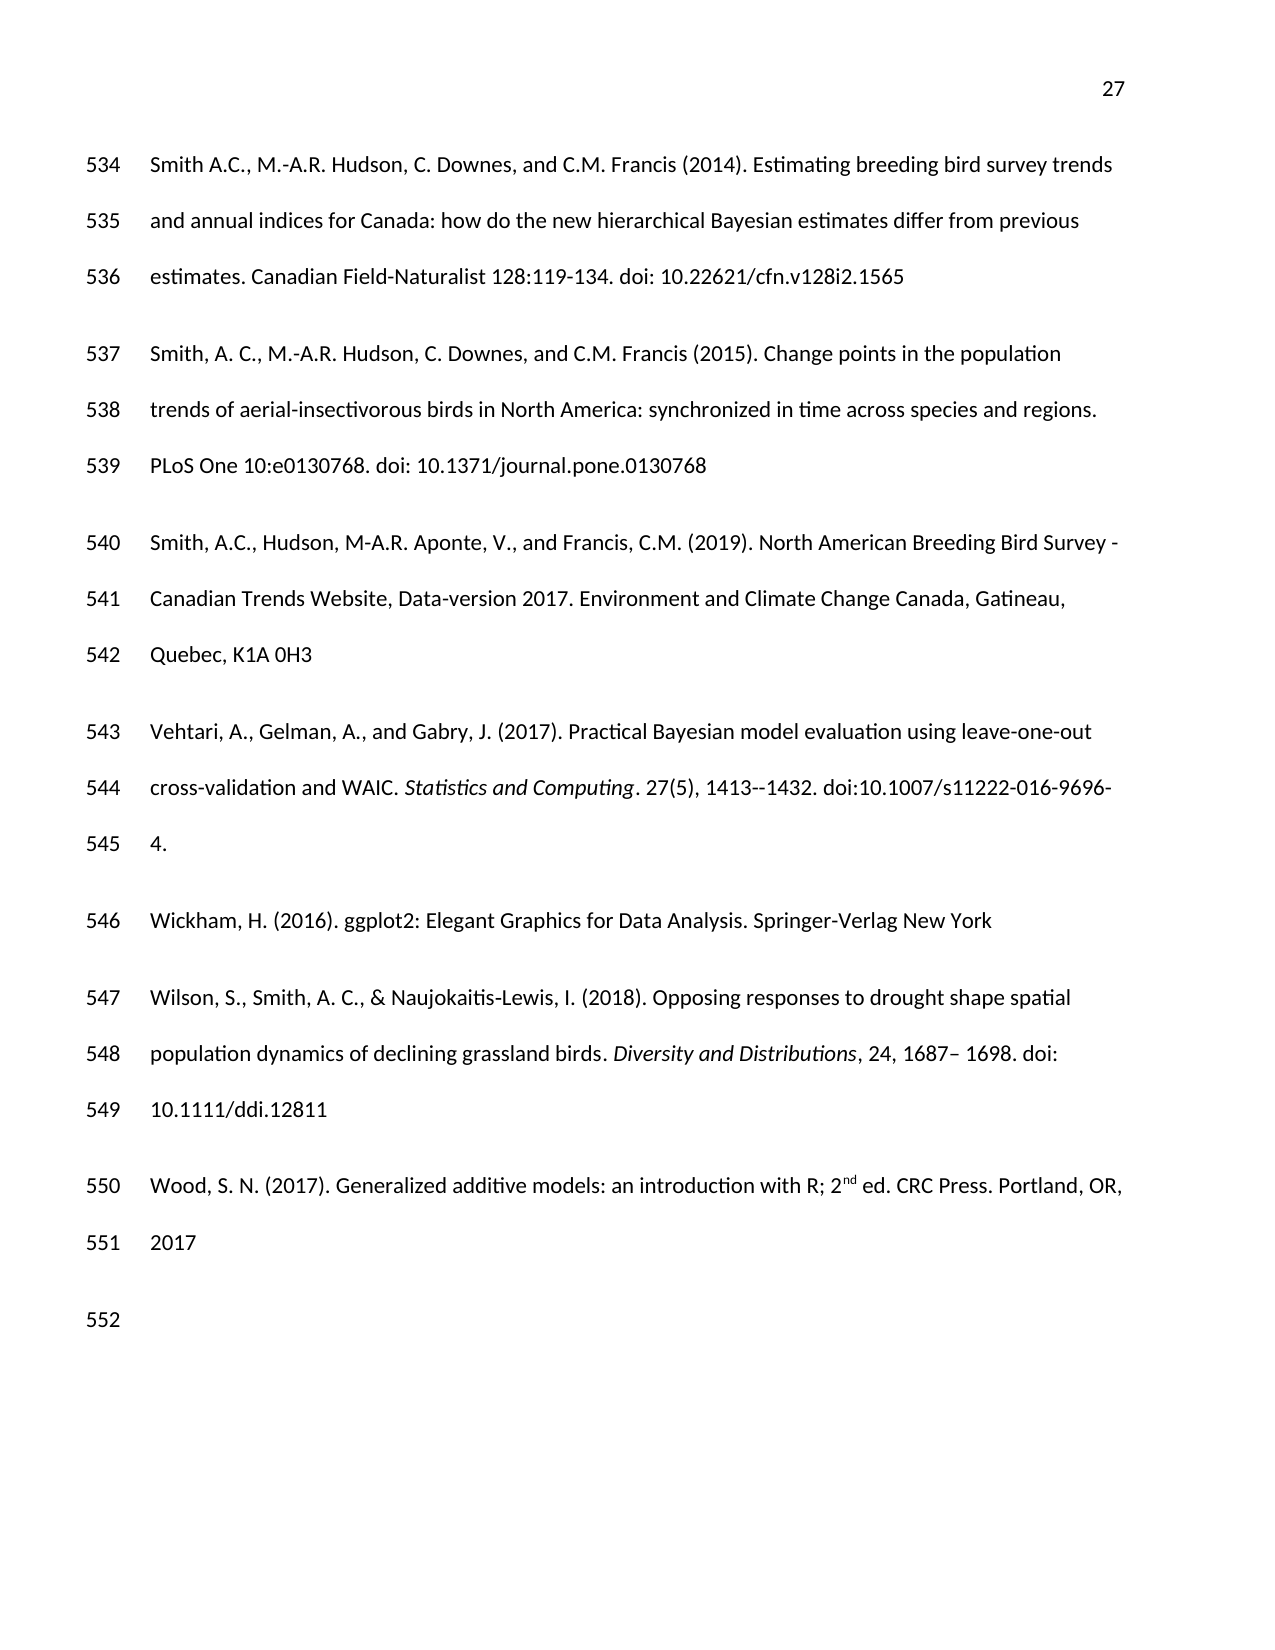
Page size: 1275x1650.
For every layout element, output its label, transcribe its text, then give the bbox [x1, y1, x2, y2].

text Smith A.C., M.-A.R. Hudson, C. Downes, and C.M. Francis (2014). Estimating breeding bird survey trends and annual indices for Canada: how do the new hierarchical Bayesian estimates differ from previous estimates. Canadian Field-Naturalist 128:119-134. doi: 10.22621/cfn.v128i2.1565 [150, 150, 1125, 290]
text Wood, S. N. (2017). Generalized additive models: an introduction with R; 2nd ed. CRC Press. Portland, OR, 2017 [150, 1172, 1125, 1256]
text Smith, A. C., M.-A.R. Hudson, C. Downes, and C.M. Francis (2015). Change points in the population trends of aerial-insectivorous birds in North America: synchronized in time across species and regions. PLoS One 10:e0130768. doi: 10.1371/journal.pone.0130768 [150, 339, 1125, 479]
text Wickham, H. (2016). ggplot2: Elegant Graphics for Data Analysis. Springer-Verlag New York [150, 906, 1125, 934]
text Vehtari, A., Gelman, A., and Gabry, J. (2017). Practical Bayesian model evaluation using leave-one-out cross-validation and WAIC. Statistics and Computing. 27(5), 1413--1432. doi:10.1007/s11222-016-9696-4. [150, 717, 1125, 857]
text Smith, A.C., Hudson, M-A.R. Aponte, V., and Francis, C.M. (2019). North American Breeding Bird Survey - Canadian Trends Website, Data-version 2017. Environment and Climate Change Canada, Gatineau, Quebec, K1A 0H3 [150, 528, 1125, 668]
text Wilson, S., Smith, A. C., & Naujokaitis‐Lewis, I. (2018). Opposing responses to drought shape spatial population dynamics of declining grassland birds. Diversity and Distributions, 24, 1687– 1698. doi: 10.1111/ddi.12811 [150, 983, 1125, 1123]
